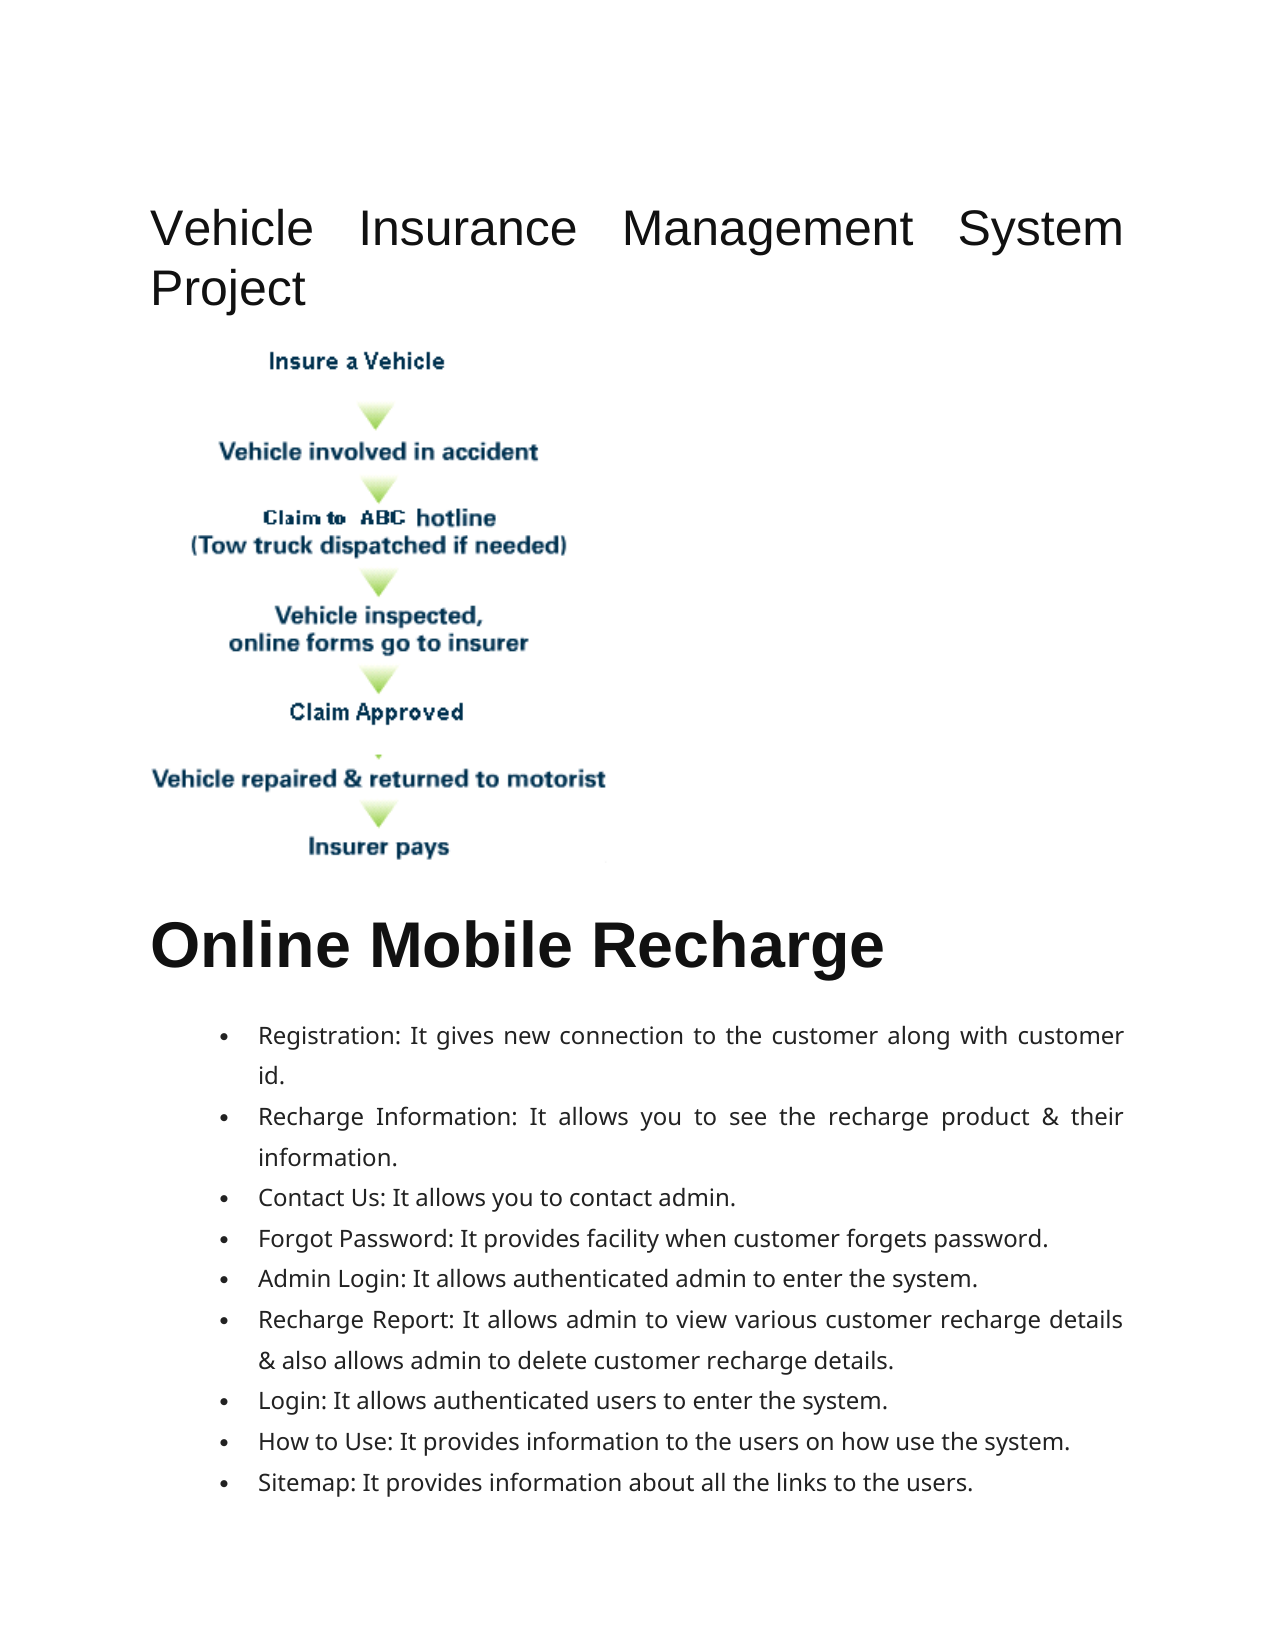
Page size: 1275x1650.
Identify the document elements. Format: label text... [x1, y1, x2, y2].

list Sitemap: It provides information about all the links to the users. [220, 1457, 1125, 1498]
text Vehicle Insurance Management System Project [150, 197, 1125, 316]
subtitle Online Mobile Recharge [150, 903, 1125, 981]
list Admin Login: It allows authenticated admin to enter the system. [220, 1254, 1125, 1295]
list Recharge Report: It allows admin to view various customer recharge details & also allows admin to delete customer recharge details. [220, 1295, 1125, 1376]
list Registration: It gives new connection to the customer along with customer id. [220, 1010, 1125, 1092]
list Contact Us: It allows you to contact admin. [220, 1173, 1125, 1213]
picture [150, 346, 607, 863]
list Forgot Password: It provides facility when customer forgets password. [220, 1213, 1125, 1254]
list Login: It allows authenticated users to enter the system. [220, 1376, 1125, 1417]
list Recharge Information: It allows you to see the recharge product & their information. [220, 1092, 1125, 1173]
list How to Use: It provides information to the users on how use the system. [220, 1417, 1125, 1457]
